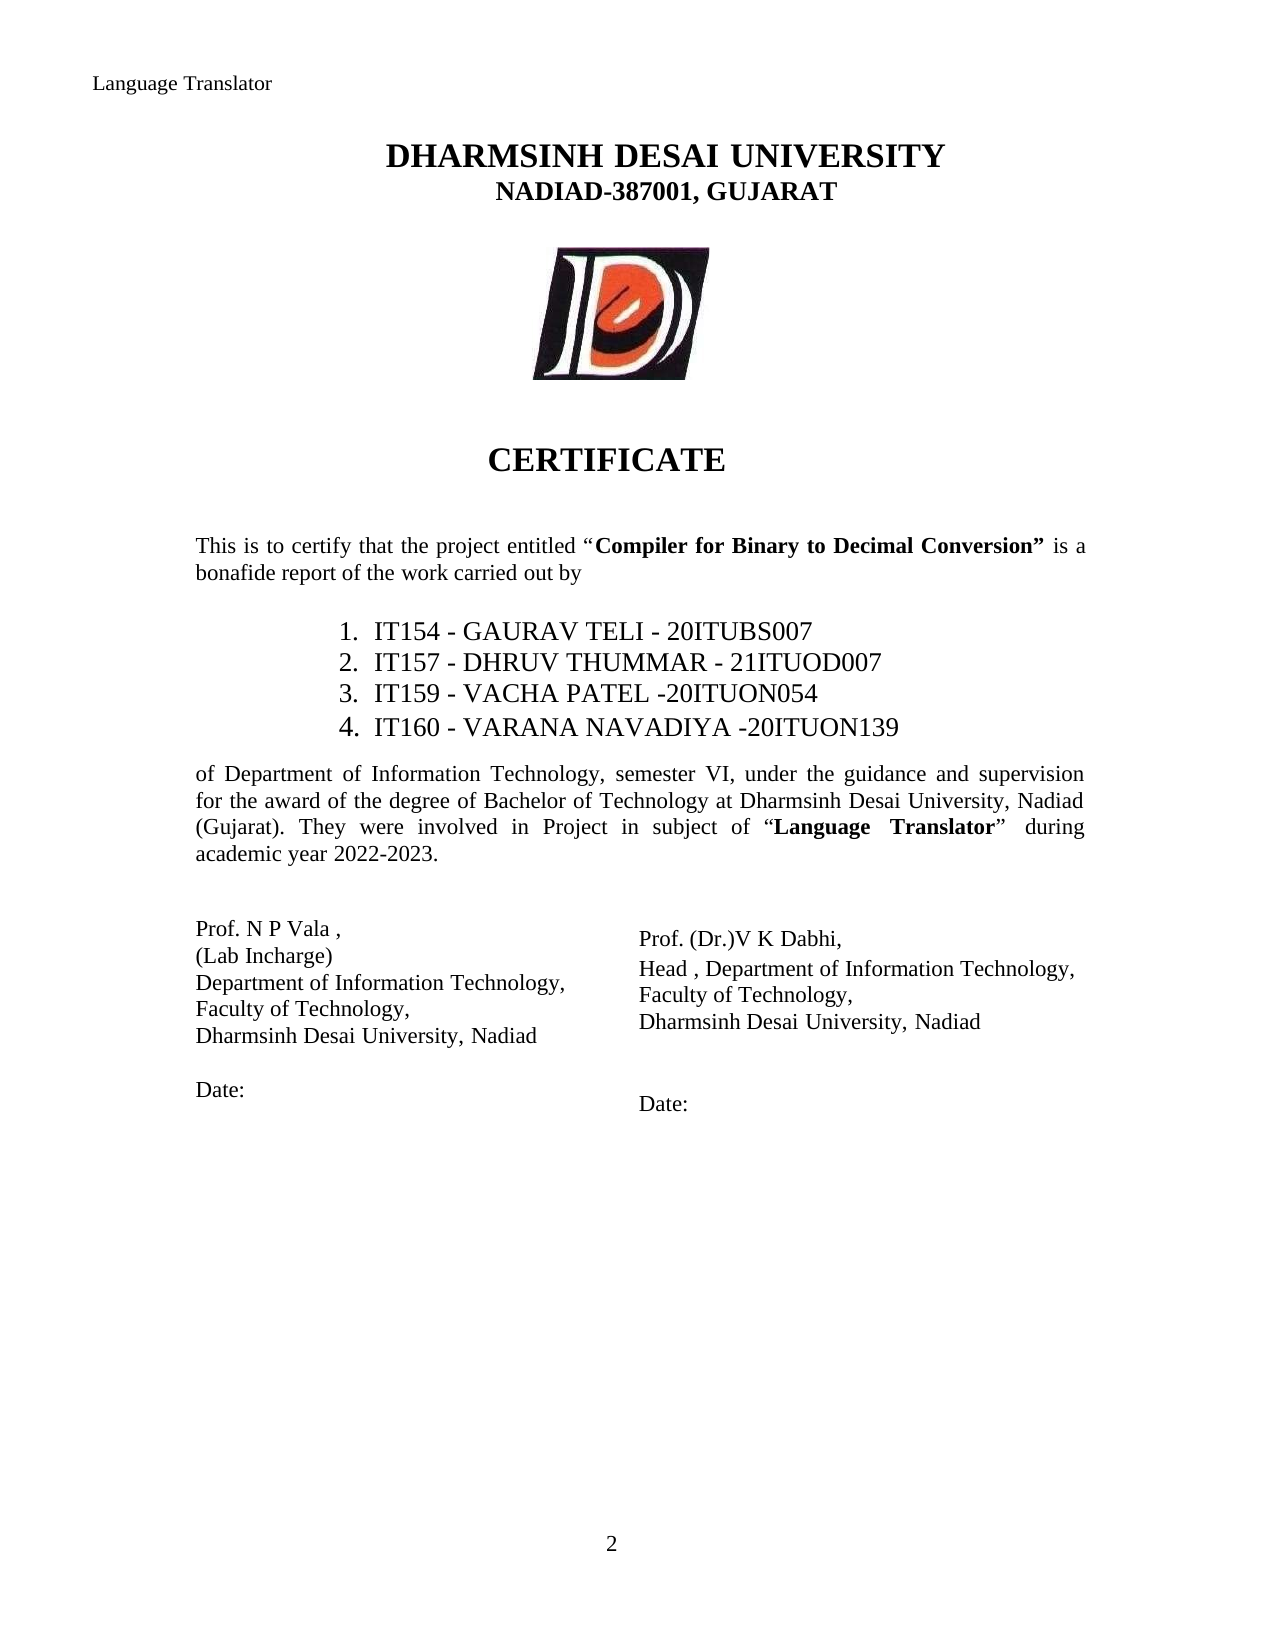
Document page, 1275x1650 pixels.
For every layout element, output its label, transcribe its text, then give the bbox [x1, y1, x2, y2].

list IT154 - GAURAV TELI - 20ITUBS007 [339, 615, 1098, 646]
subtitle DHARMSINH DESAI UNIVERSITY [383, 136, 948, 175]
text Dharmsinh Desai University, Nadiad Date: [195, 1022, 567, 1103]
text Department of Information Technology, Faculty of Technology, [195, 969, 567, 1022]
text Date: [639, 1090, 1098, 1117]
text Prof. (Dr.)V K Dabhi, [639, 925, 1098, 952]
text NADIAD-387001, GUJARAT [383, 175, 949, 207]
text This is to certify that the project entitled “Compiler for Binary to Decimal Conversion” is a bonafide report of the work carried out by [195, 532, 1086, 585]
text Dharmsinh Desai University, Nadiad [639, 1008, 1098, 1034]
subtitle CERTIFICATE [266, 440, 948, 479]
text Prof. N P Vala , (Lab Incharge) [195, 915, 377, 968]
list IT160 - VARANA NAVADIYA -20ITUON139 [339, 709, 1098, 743]
list IT159 - VACHA PATEL -20ITUON054 [339, 678, 1098, 709]
text Head , Department of Information Technology, Faculty of Technology, [639, 955, 1077, 1008]
text of Department of Information Technology, semester VI, under the guidance and supervision for the award of the degree of Bachelor of Technology at Dharmsinh Desai University, Nadiad (Gujarat). They were involved in Project in subject of “Language Translator” during academic year 2022-2023. [195, 760, 1085, 866]
picture [531, 247, 710, 380]
list IT157 - DHRUV THUMMAR - 21ITUOD007 [339, 646, 1098, 677]
